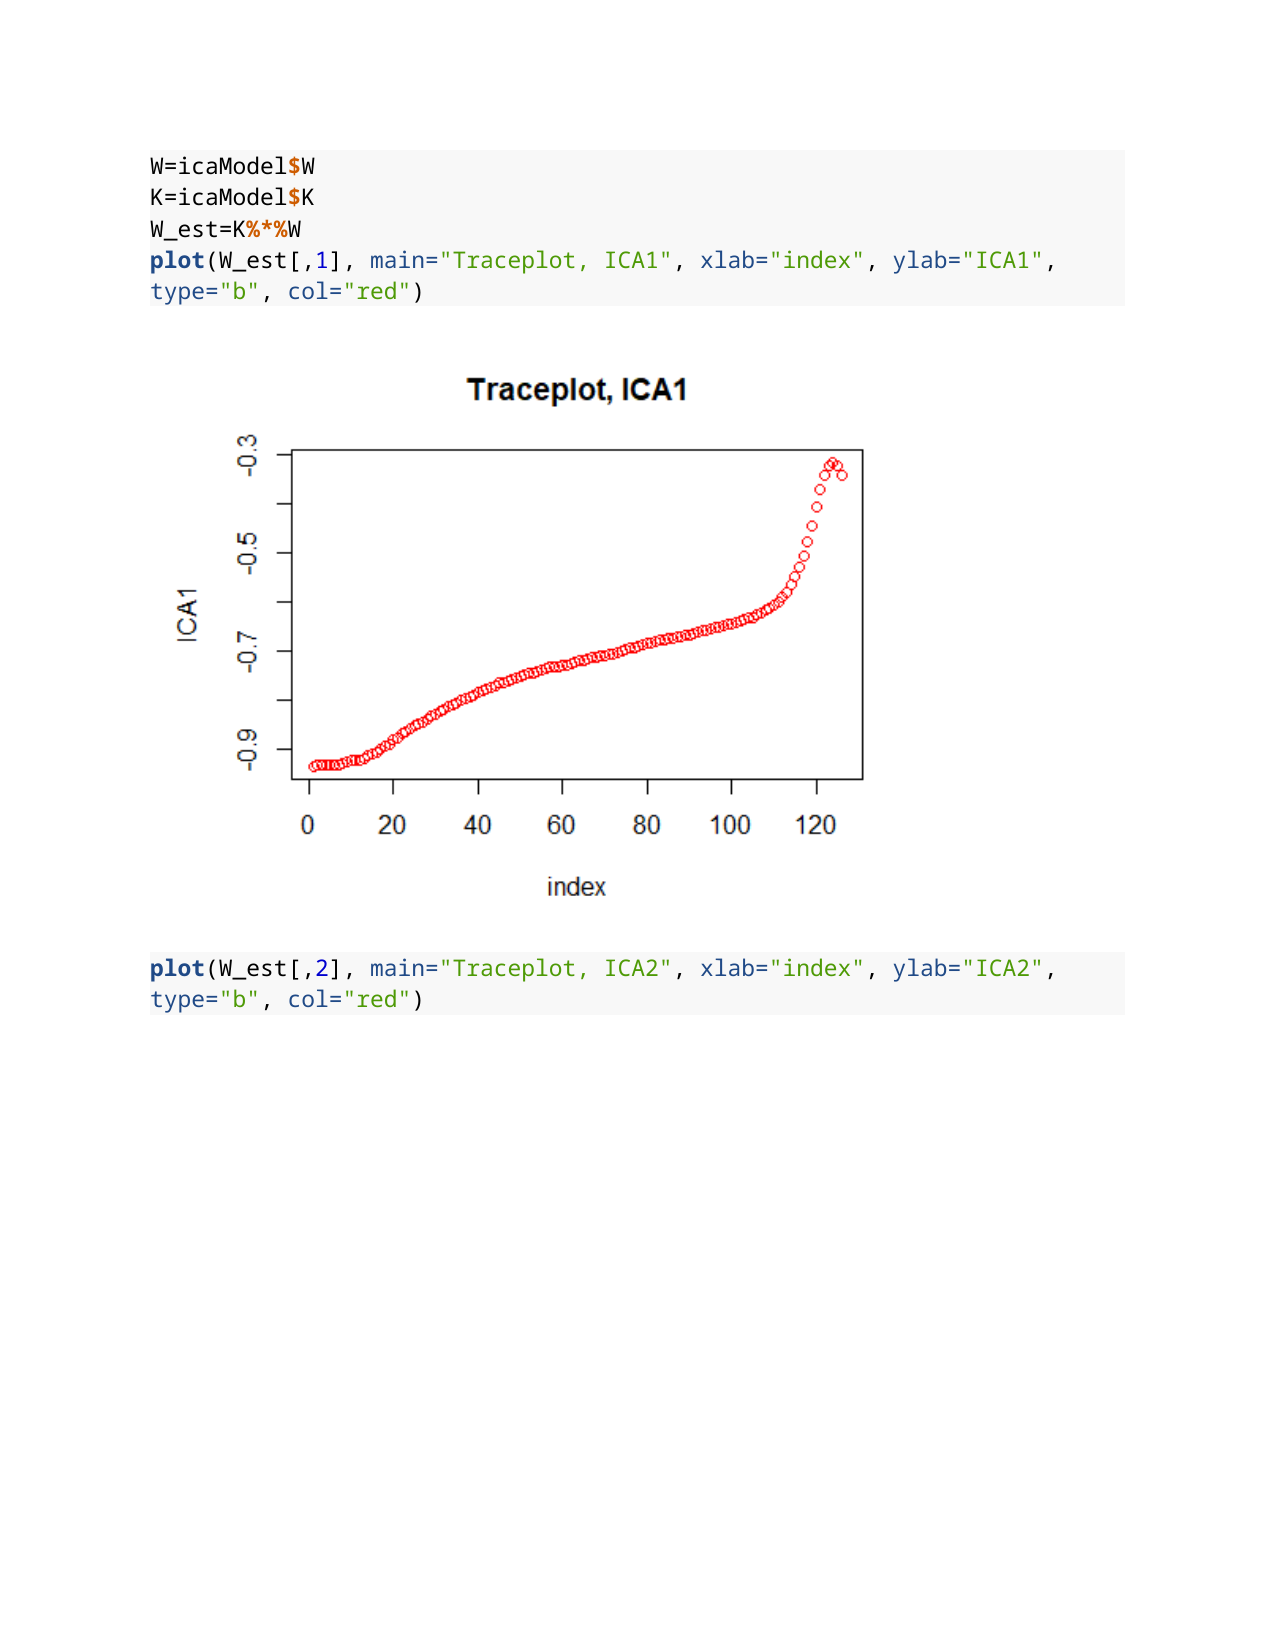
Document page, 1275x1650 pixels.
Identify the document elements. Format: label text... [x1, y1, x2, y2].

picture [168, 327, 927, 934]
text W=icaModel$W K=icaModel$K W_est=K%*%W plot(W_est[,1], main="Traceplot, ICA1", xlab="index", ylab="ICA1", type="b", col="red") [150, 150, 1125, 306]
text plot(W_est[,2], main="Traceplot, ICA2", xlab="index", ylab="ICA2", type="b", col="red") [150, 952, 1125, 1015]
